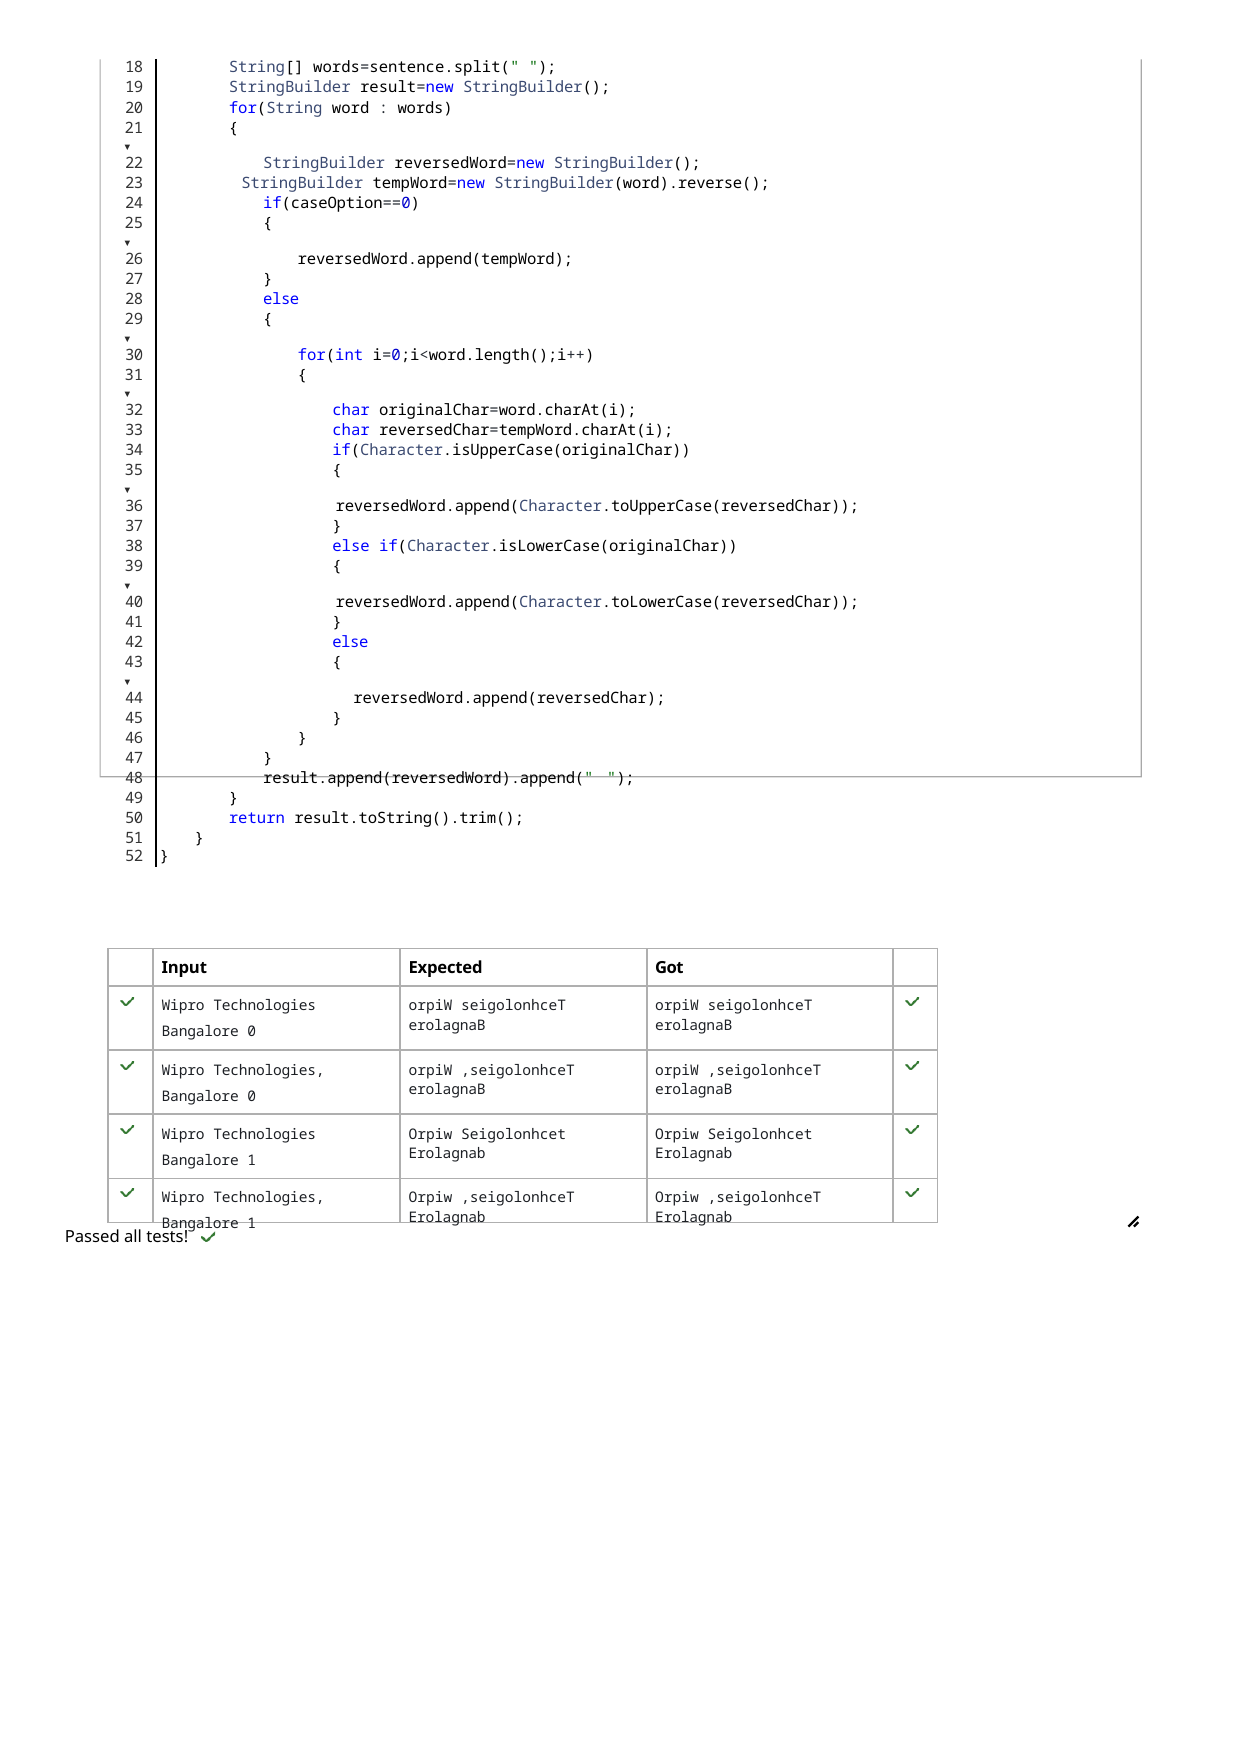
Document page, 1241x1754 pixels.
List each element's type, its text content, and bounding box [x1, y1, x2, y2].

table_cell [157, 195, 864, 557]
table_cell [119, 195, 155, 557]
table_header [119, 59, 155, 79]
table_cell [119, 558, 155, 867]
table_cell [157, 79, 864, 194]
picture [201, 1231, 216, 1242]
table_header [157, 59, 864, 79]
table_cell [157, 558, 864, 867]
text Passed all tests! [64, 955, 1178, 1247]
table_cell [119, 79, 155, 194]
